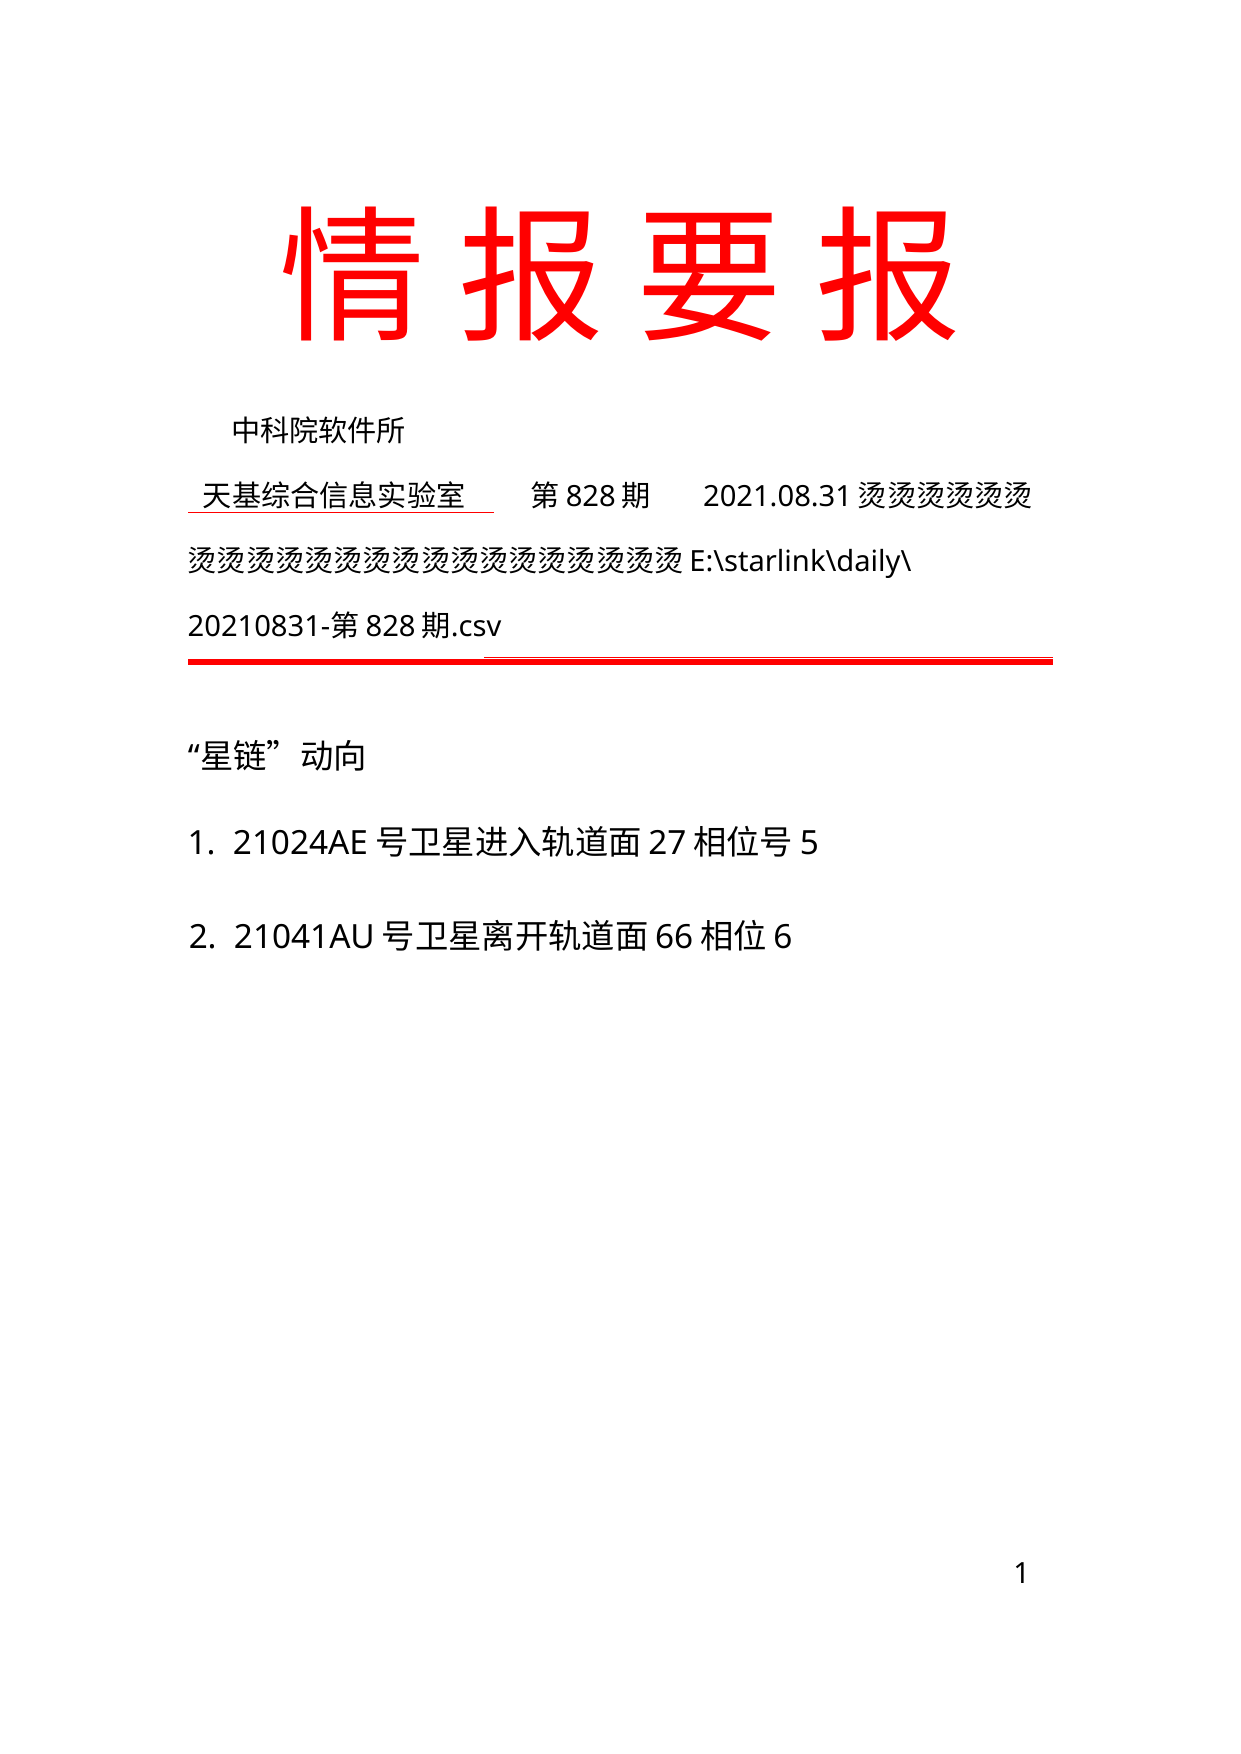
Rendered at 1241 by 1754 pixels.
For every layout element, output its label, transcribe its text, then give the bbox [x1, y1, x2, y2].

text 情 报 要 报 [187, 152, 1053, 380]
text 1. 21024AE号卫星进入轨道面27相位号5 2. 21041AU号卫星离开轨道面66相位6 [187, 808, 1029, 1061]
subtitle “星链”动向 [188, 722, 1029, 787]
text 中科院软件所 [187, 397, 1053, 462]
text 天基综合信息实验室 第828期 2021.08.31烫烫烫烫烫烫烫烫烫烫烫烫烫烫烫烫烫烫烫烫烫烫烫E:\starlink\daily\20210831-第828期.csv [187, 462, 1053, 722]
